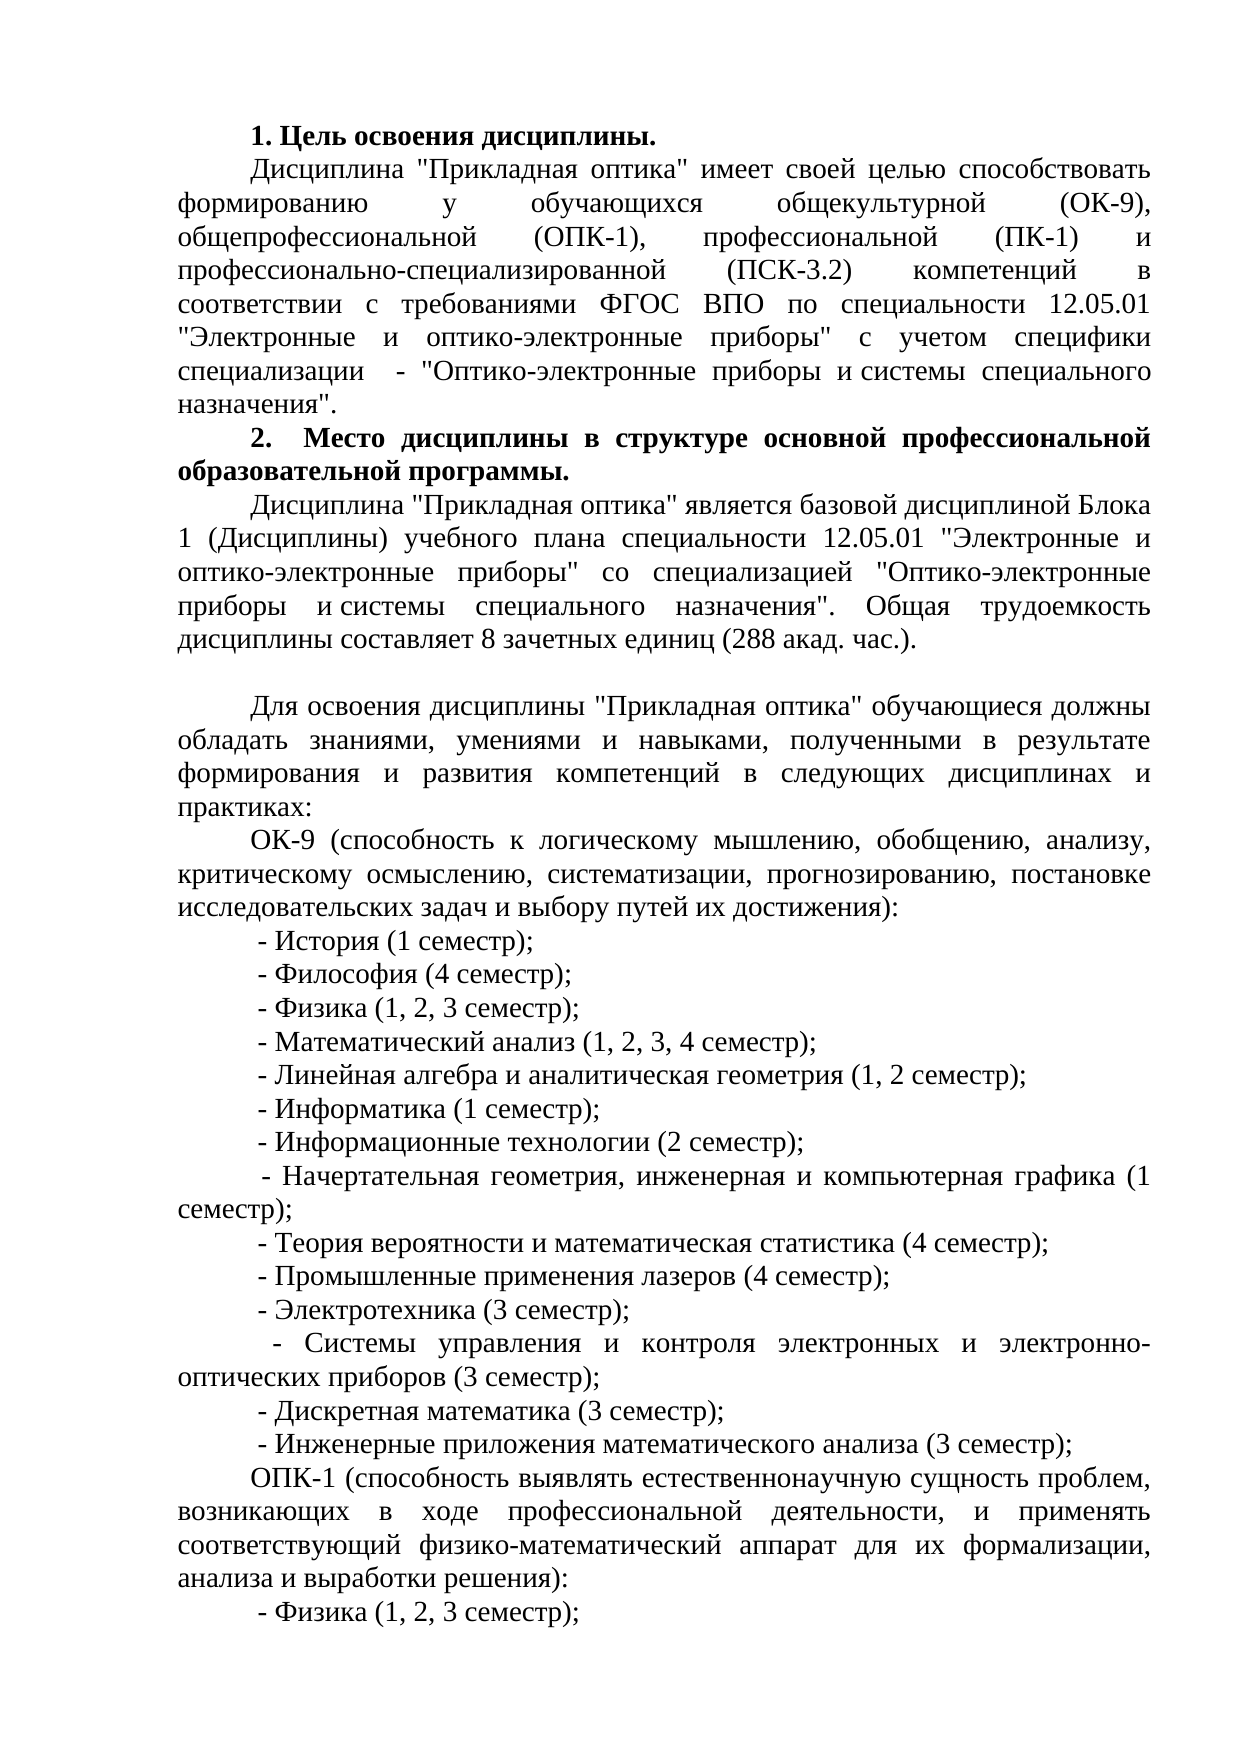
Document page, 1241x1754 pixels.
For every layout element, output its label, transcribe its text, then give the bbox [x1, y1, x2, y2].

text ОПК-1 (способность выявлять естественнонаучную сущность проблем, возникающих в ходе профессиональной деятельности, и применять соответствующий физико-математический аппарат для их формализации, анализа и выработки решения): [177, 1460, 1152, 1594]
text 2. Место дисциплины в структуре основной профессиональной образовательной программы. [177, 420, 1152, 487]
text - Линейная алгебра и аналитическая геометрия (1, 2 семестр); [177, 1057, 1152, 1091]
text - Дискретная математика (3 семестр); [177, 1393, 1152, 1426]
text - Электротехника (3 семестр); [177, 1292, 1152, 1326]
text - Информационные технологии (2 семестр); [177, 1124, 1152, 1158]
text - Физика (1, 2, 3 семестр); [177, 990, 1152, 1024]
text - История (1 семестр); [177, 923, 1152, 957]
text Для освоения дисциплины "Прикладная оптика" обучающиеся должны обладать знаниями, умениями и навыками, полученными в результате формирования и развития компетенций в следующих дисциплинах и практиках: [177, 688, 1152, 822]
text - Философия (4 семестр); [177, 957, 1152, 990]
text Дисциплина "Прикладная оптика" является базовой дисциплиной Блока 1 (Дисциплины) учебного плана специальности 12.05.01 "Электронные и оптико-электронные приборы" со специализацией "Оптико-электронные приборы и системы специального назначения". Общая трудоемкость дисциплины составляет 8 зачетных единиц (288 акад. час.). [177, 487, 1152, 655]
text - Начертательная геометрия, инженерная и компьютерная графика (1 семестр); [177, 1158, 1152, 1225]
text - Инженерные приложения математического анализа (3 семестр); [177, 1426, 1152, 1460]
text - Промышленные применения лазеров (4 семестр); [177, 1258, 1152, 1292]
text 1. Цель освоения дисциплины. [177, 118, 1152, 152]
text - Системы управления и контроля электронных и электронно-оптических приборов (3 семестр); [177, 1326, 1152, 1393]
text - Физика (1, 2, 3 семестр); [177, 1594, 1152, 1627]
text - Теория вероятности и математическая статистика (4 семестр); [177, 1225, 1152, 1258]
text - Информатика (1 семестр); [177, 1091, 1152, 1124]
text Дисциплина "Прикладная оптика" имеет своей целью способствовать формированию у обучающихся общекультурной (ОК-9), общепрофессиональной (ОПК-1), профессиональной (ПК-1) и профессионально-специализированной (ПСК-3.2) компетенций в соответствии с требованиями ФГОС ВПО по специальности 12.05.01 "Электронные и оптико-электронные приборы" с учетом специфики специализации - "Оптико-электронные приборы и системы специального назначения". [177, 152, 1152, 420]
text - Математический анализ (1, 2, 3, 4 семестр); [177, 1024, 1152, 1057]
text ОК-9 (способность к логическому мышлению, обобщению, анализу, критическому осмыслению, систематизации, прогнозированию, постановке исследовательских задач и выбору путей их достижения): [177, 822, 1152, 923]
